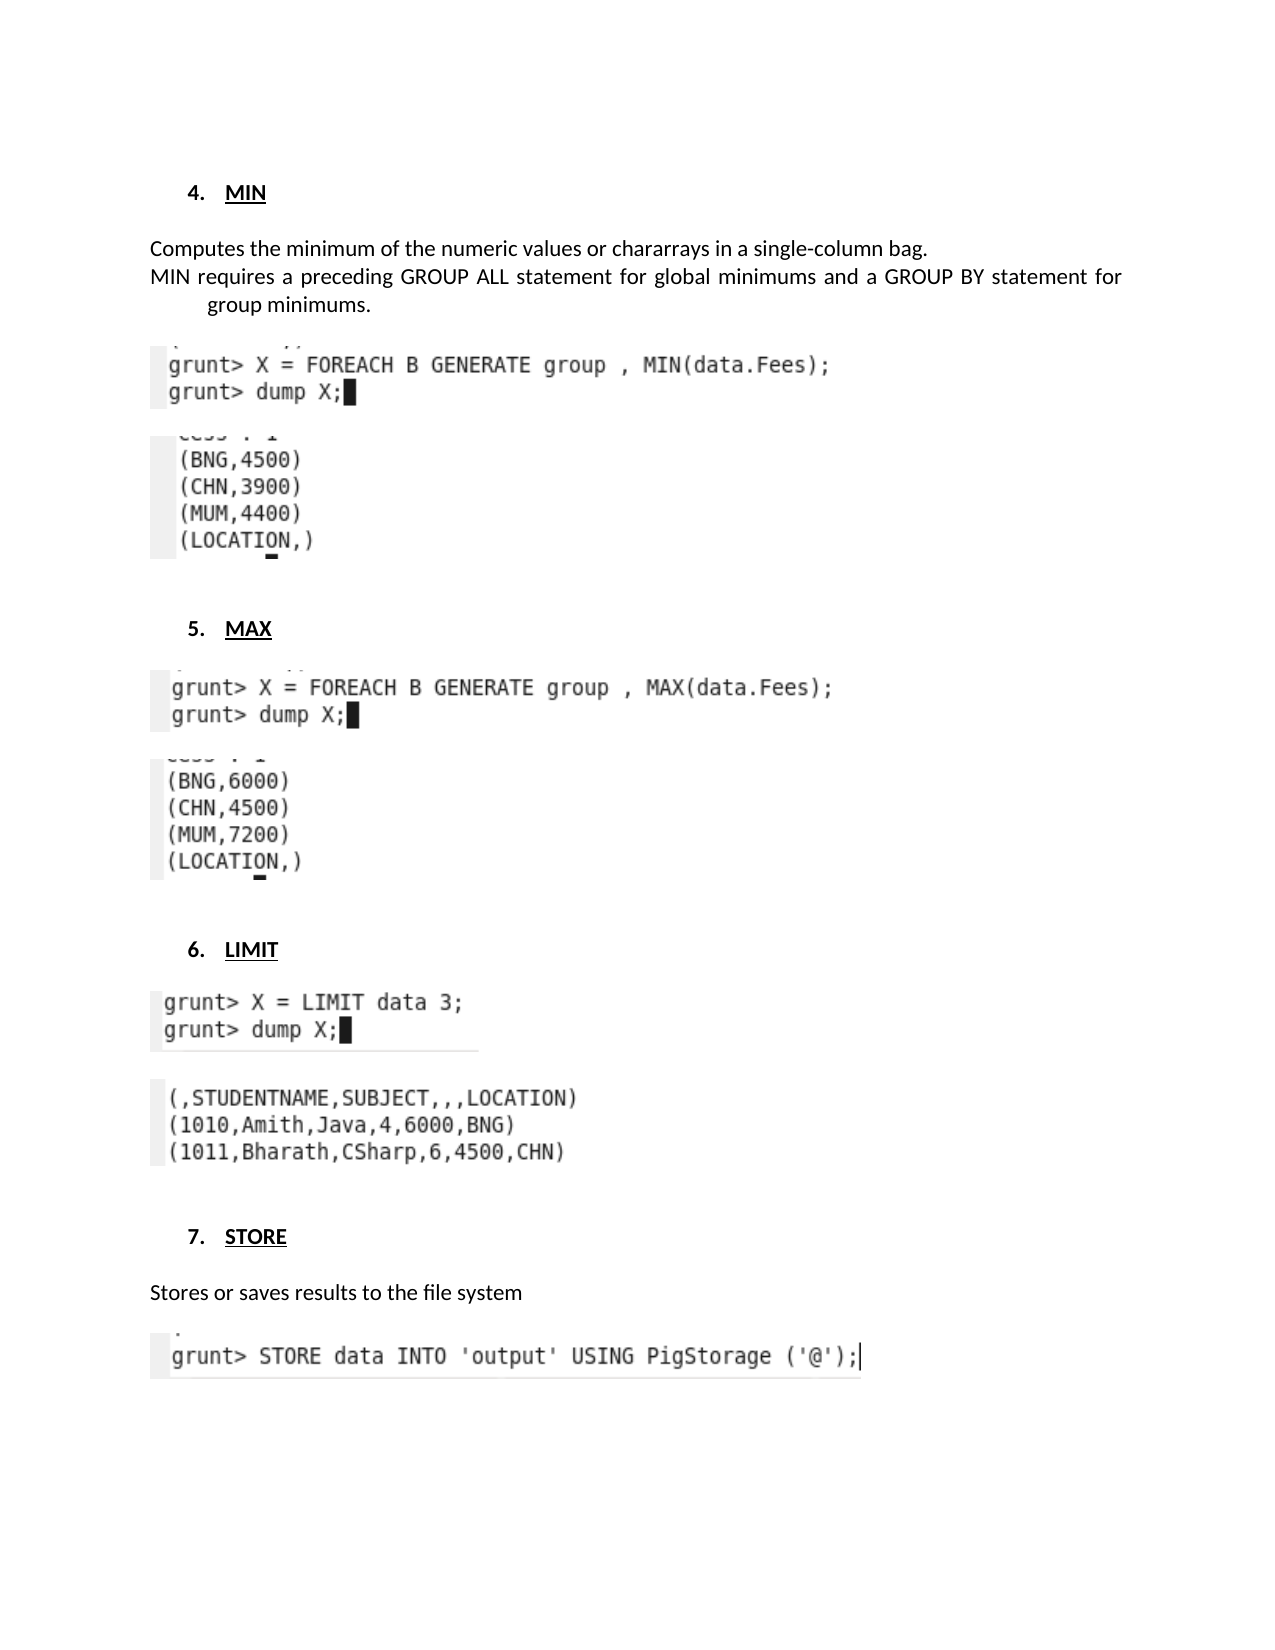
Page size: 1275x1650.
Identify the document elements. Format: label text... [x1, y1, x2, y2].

picture [150, 346, 855, 409]
list MIN [187, 178, 1125, 206]
picture [150, 759, 323, 880]
list LIMIT [187, 936, 1125, 964]
picture [150, 436, 347, 559]
picture [150, 991, 479, 1052]
text Stores or saves results to the file system [150, 1278, 1125, 1306]
picture [150, 670, 847, 732]
picture [150, 1079, 587, 1166]
list STORE [187, 1222, 1125, 1250]
picture [150, 1333, 861, 1379]
list MAX [187, 614, 1125, 642]
text MIN requires a preceding GROUP ALL statement for global minimums and a GROUP BY statement for group minimums. [150, 262, 1125, 318]
text Computes the minimum of the numeric values or chararrays in a single-column bag. [150, 234, 1125, 262]
